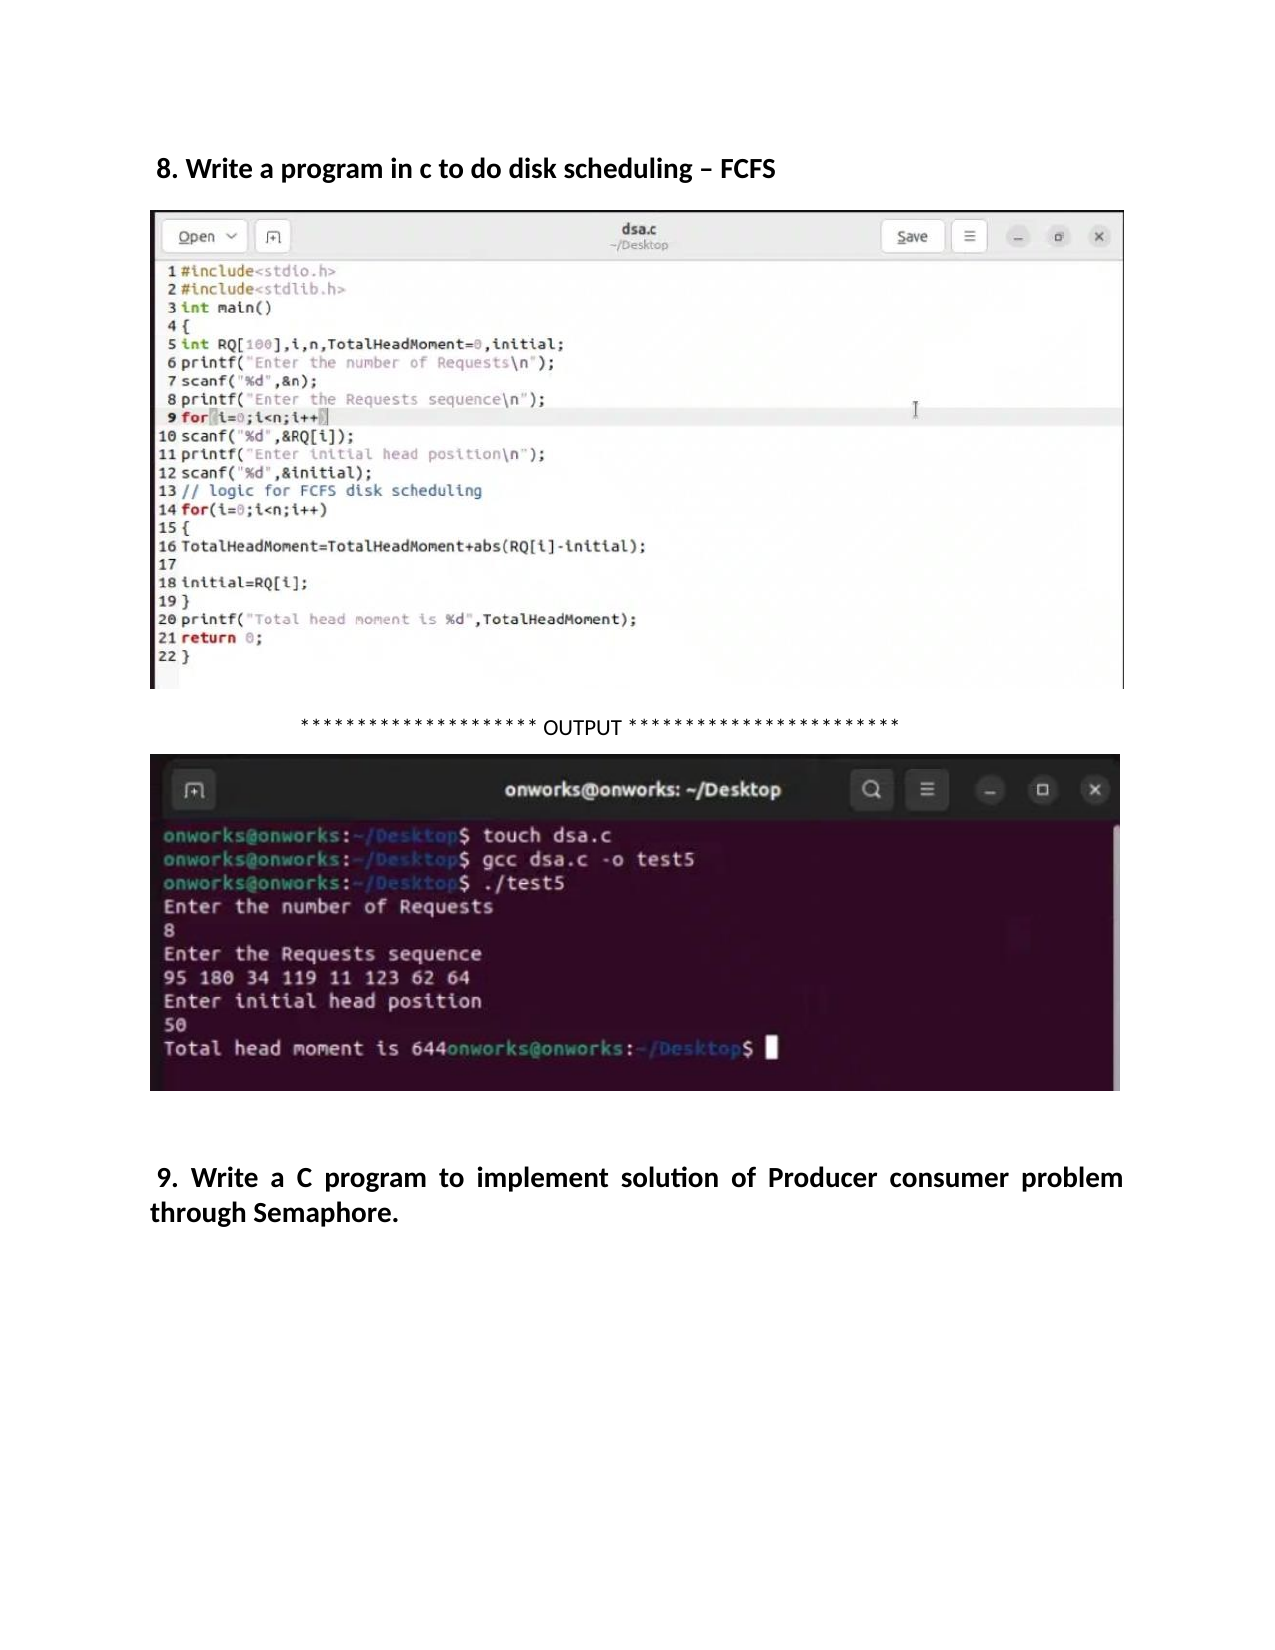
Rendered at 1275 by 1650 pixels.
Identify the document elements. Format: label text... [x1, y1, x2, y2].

text 9. Write a C program to implement solution of Producer consumer problem through Semaphore. [150, 1159, 1125, 1230]
picture [150, 210, 1124, 689]
picture [150, 754, 1120, 1091]
text 8. Write a program in c to do disk scheduling – FCFS [150, 150, 1125, 186]
text ********************* OUTPUT ************************ [149, 713, 1125, 741]
